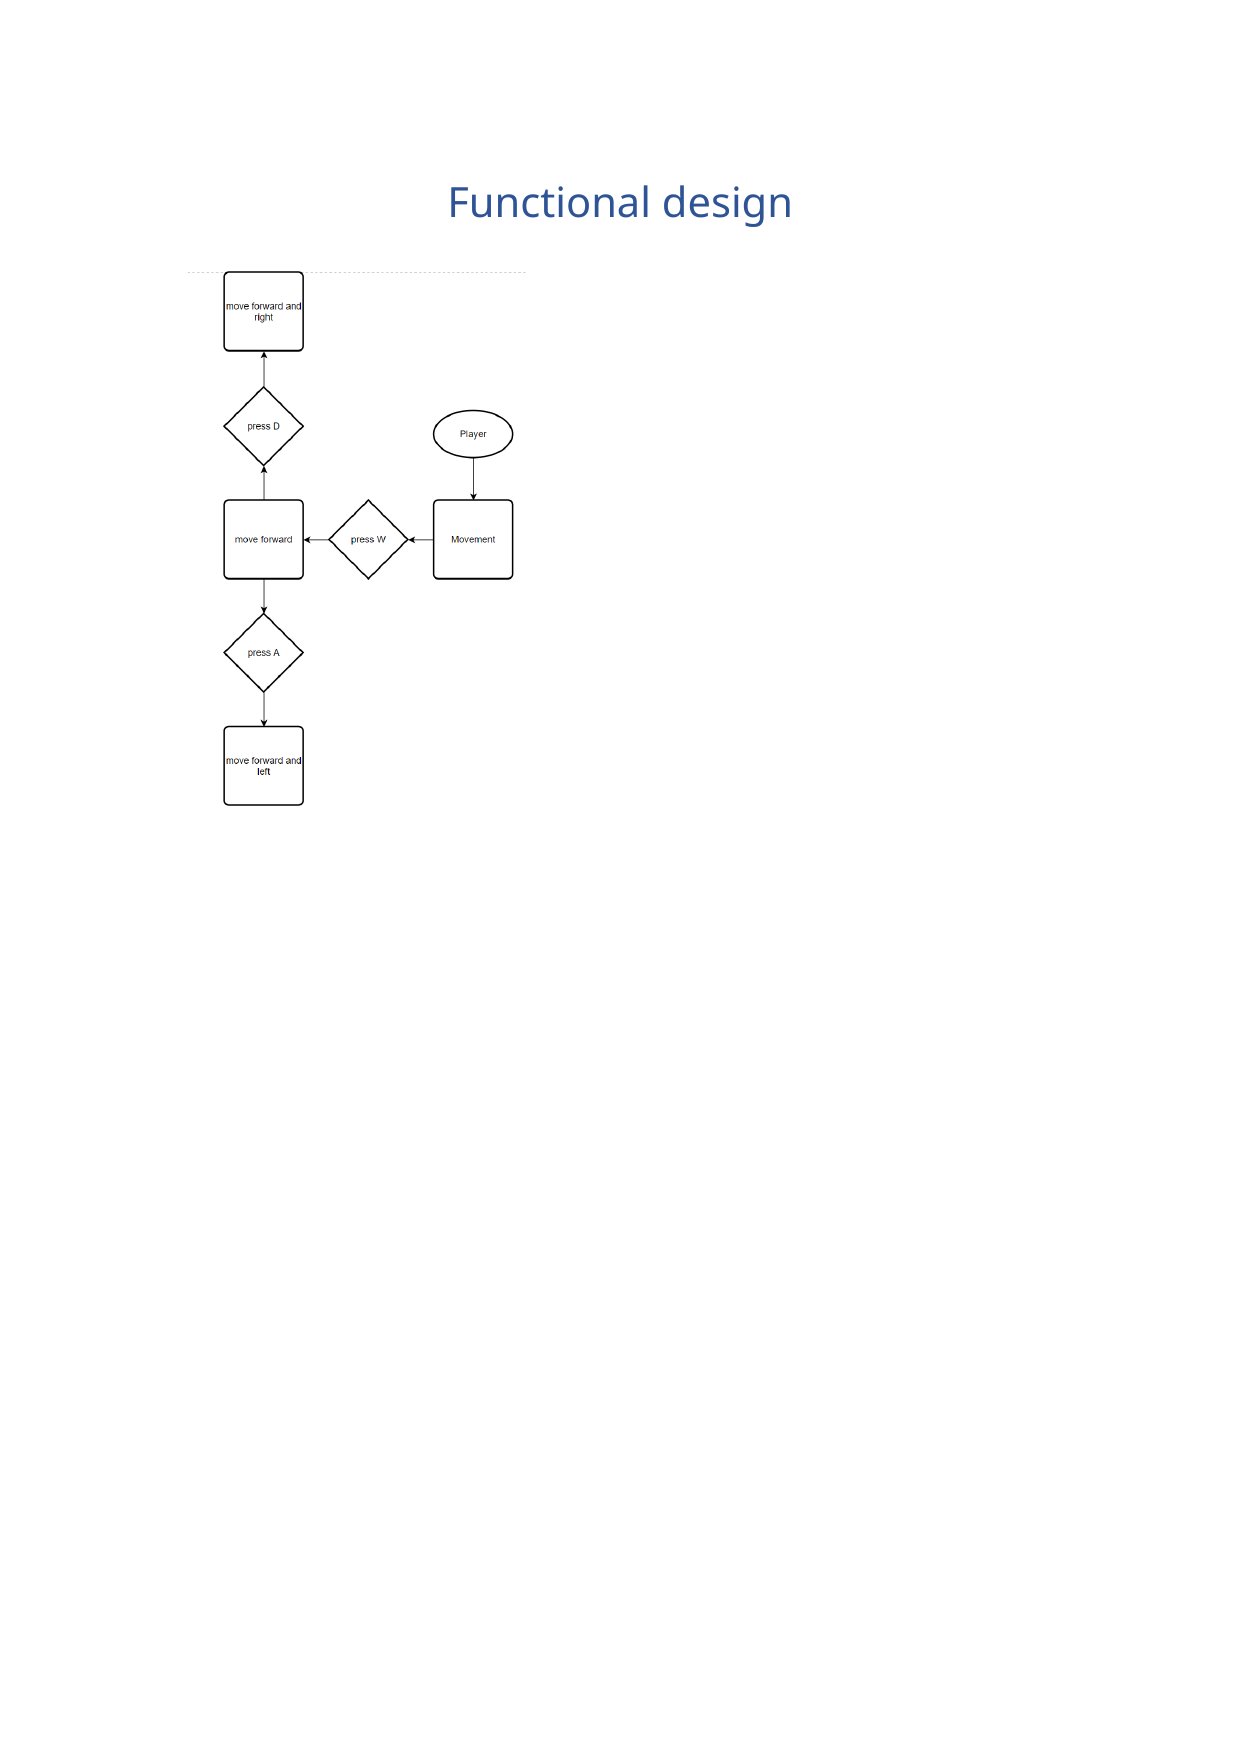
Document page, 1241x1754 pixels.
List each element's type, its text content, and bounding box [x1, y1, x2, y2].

picture [185, 263, 526, 814]
subtitle Functional design [148, 173, 1093, 229]
